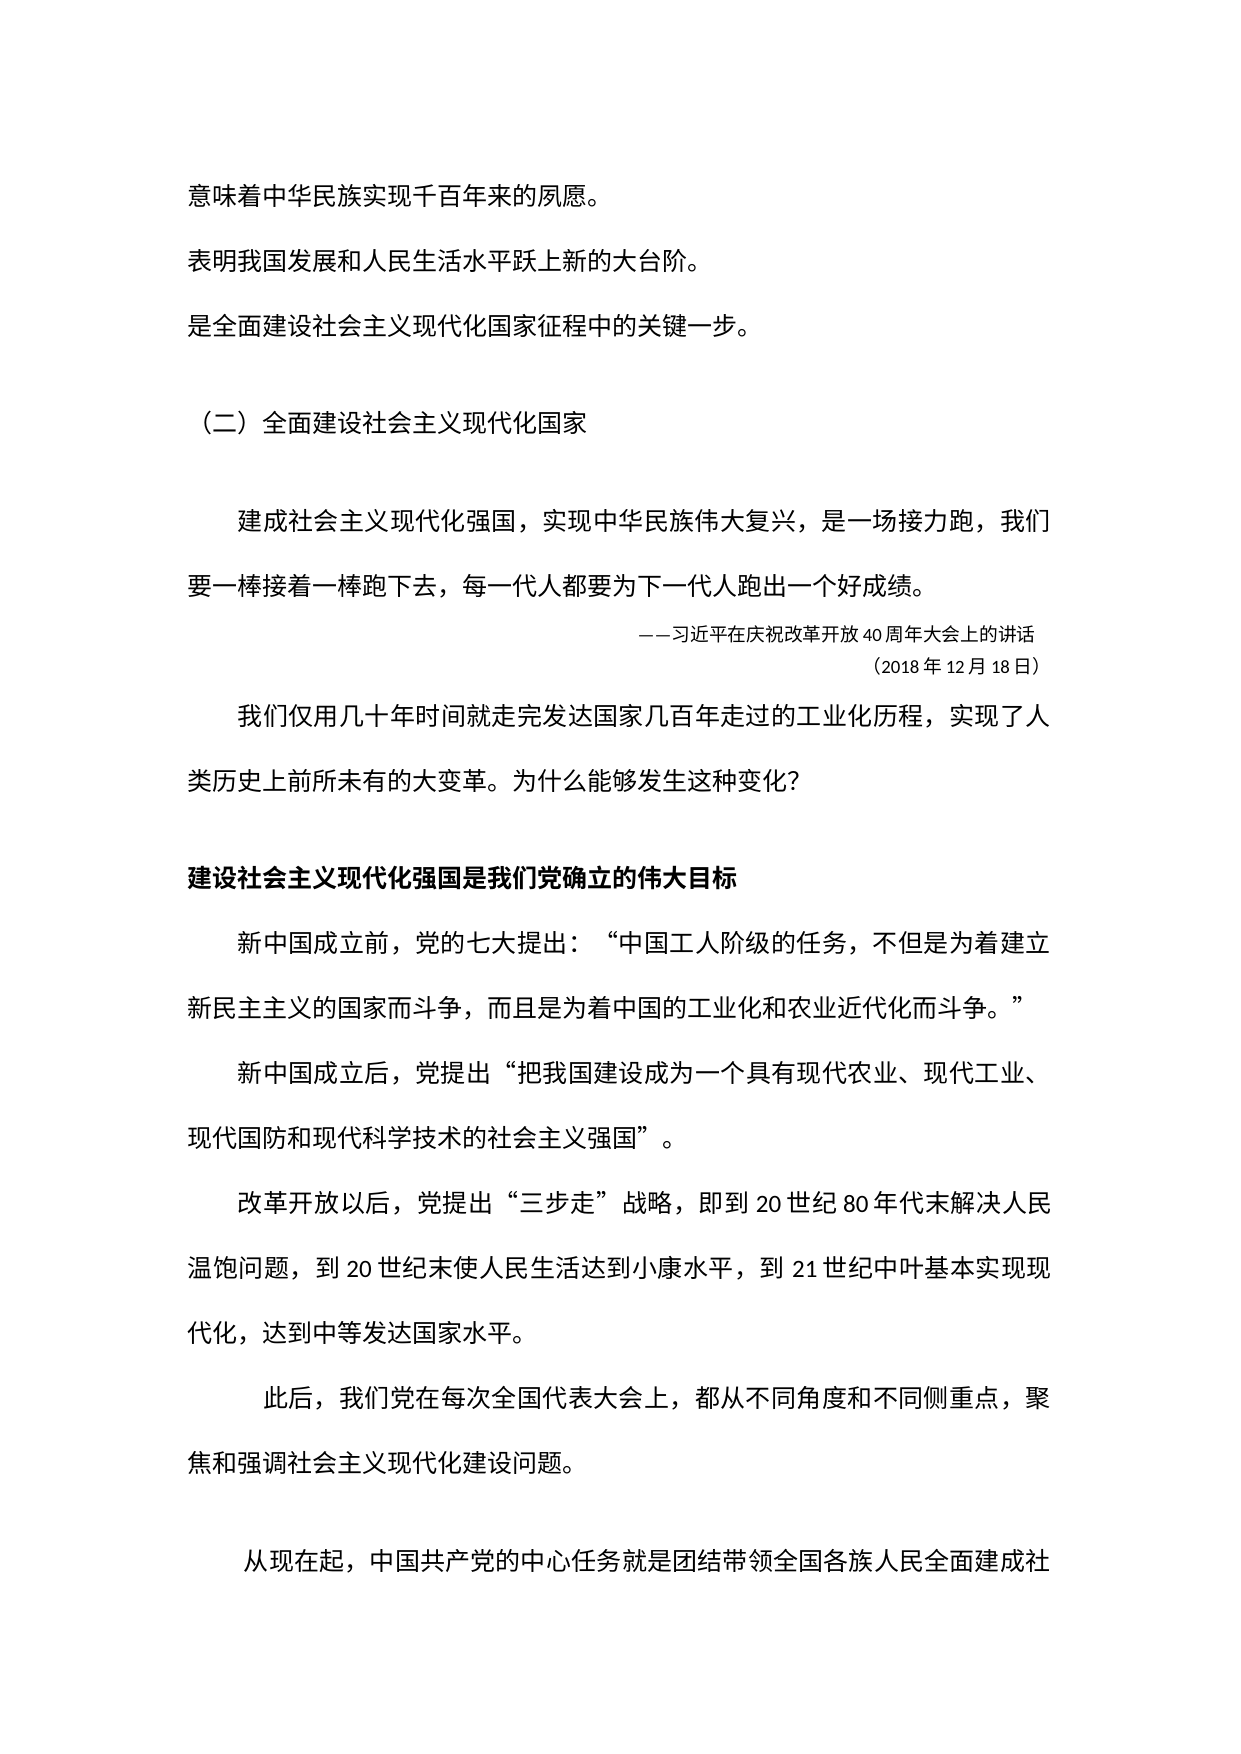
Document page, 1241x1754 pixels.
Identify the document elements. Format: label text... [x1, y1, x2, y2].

list 是全面建设社会主义现代化国家征程中的关键一步。 [187, 292, 1053, 357]
list 意味着中华民族实现千百年来的夙愿。 [187, 162, 1053, 227]
list 建设社会主义现代化强国是我们党确立的伟大目标 [187, 844, 1053, 909]
list 新中国成立前，党的七大提出：“中国工人阶级的任务，不但是为着建立新民主主义的国家而斗争，而且是为着中国的工业化和农业近代化而斗争。” [187, 909, 1053, 1039]
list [187, 1527, 1053, 1592]
list 建成社会主义现代化强国，实现中华民族伟大复兴，是一场接力跑，我们要一棒接着一棒跑下去，每一代人都要为下一代人跑出一个好成绩。 [187, 487, 1053, 617]
list 此后，我们党在每次全国代表大会上，都从不同角度和不同侧重点，聚焦和强调社会主义现代化建设问题。 [187, 1364, 1053, 1494]
list 改革开放以后，党提出“三步走”战略，即到20世纪80年代末解决人民温饱问题，到20世纪末使人民生活达到小康水平，到21世纪中叶基本实现现代化，达到中等发达国家水平。 [187, 1169, 1053, 1364]
list 表明我国发展和人民生活水平跃上新的大台阶。 [187, 227, 1053, 292]
list （二）全面建设社会主义现代化国家 [187, 389, 1053, 454]
list 我们仅用几十年时间就走完发达国家几百年走过的工业化历程，实现了人类历史上前所未有的大变革。为什么能够发生这种变化？ [187, 682, 1053, 812]
list （2018年12月18日） [187, 649, 1053, 682]
list ——习近平在庆祝改革开放40周年大会上的讲话 [187, 617, 1053, 649]
list 新中国成立后，党提出“把我国建设成为一个具有现代农业、现代工业、现代国防和现代科学技术的社会主义强国”。 [187, 1039, 1053, 1169]
